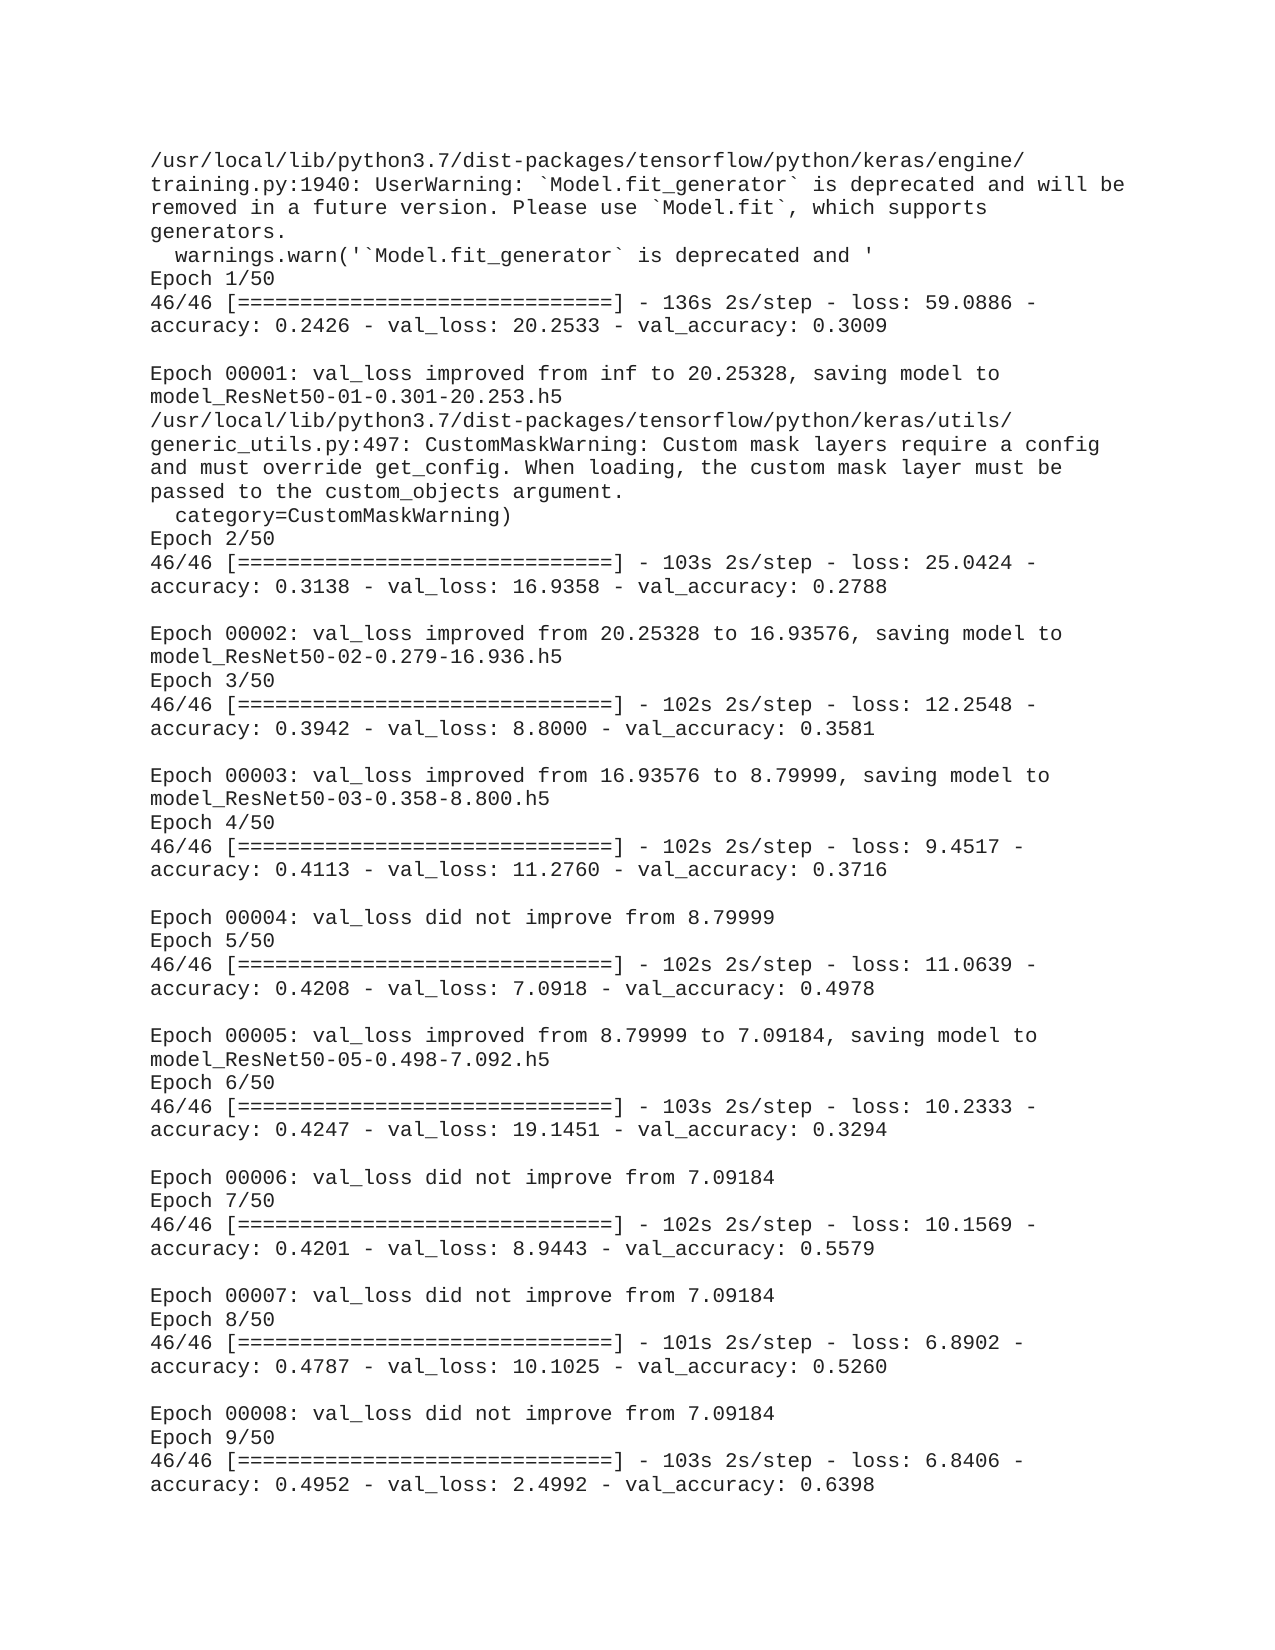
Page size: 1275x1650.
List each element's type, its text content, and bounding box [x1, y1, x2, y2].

text Epoch 00006: val_loss did not improve from 7.09184 [150, 1167, 1125, 1190]
text 46/46 [==============================] - 102s 2s/step - loss: 9.4517 - accuracy: 0.4113 - val_loss: 11.2760 - val_accuracy: 0.3716 [150, 836, 1125, 883]
text 46/46 [==============================] - 103s 2s/step - loss: 10.2333 - accuracy: 0.4247 - val_loss: 19.1451 - val_accuracy: 0.3294 [150, 1096, 1125, 1143]
text Epoch 5/50 [150, 930, 1125, 954]
text 46/46 [==============================] - 103s 2s/step - loss: 25.0424 - accuracy: 0.3138 - val_loss: 16.9358 - val_accuracy: 0.2788 [150, 552, 1125, 599]
text Epoch 00003: val_loss improved from 16.93576 to 8.79999, saving model to model_ResNet50-03-0.358-8.800.h5 [150, 765, 1125, 812]
text Epoch 00005: val_loss improved from 8.79999 to 7.09184, saving model to model_ResNet50-05-0.498-7.092.h5 [150, 1025, 1125, 1072]
text Epoch 00008: val_loss did not improve from 7.09184 [150, 1403, 1125, 1427]
text Epoch 1/50 [150, 268, 1125, 292]
text Epoch 00007: val_loss did not improve from 7.09184 [150, 1285, 1125, 1309]
text /usr/local/lib/python3.7/dist-packages/tensorflow/python/keras/engine/training.py:1940: UserWarning: `Model.fit_generator` is deprecated and will be removed in a future version. Please use `Model.fit`, which supports generators. [150, 150, 1125, 244]
text 46/46 [==============================] - 102s 2s/step - loss: 11.0639 - accuracy: 0.4208 - val_loss: 7.0918 - val_accuracy: 0.4978 [150, 954, 1125, 1001]
text category=CustomMaskWarning) [150, 505, 1125, 528]
text 46/46 [==============================] - 136s 2s/step - loss: 59.0886 - accuracy: 0.2426 - val_loss: 20.2533 - val_accuracy: 0.3009 [150, 292, 1125, 339]
text Epoch 2/50 [150, 528, 1125, 552]
text Epoch 8/50 [150, 1309, 1125, 1332]
text warnings.warn('`Model.fit_generator` is deprecated and ' [150, 244, 1125, 268]
text Epoch 00001: val_loss improved from inf to 20.25328, saving model to model_ResNet50-01-0.301-20.253.h5 [150, 363, 1125, 410]
text 46/46 [==============================] - 103s 2s/step - loss: 6.8406 - accuracy: 0.4952 - val_loss: 2.4992 - val_accuracy: 0.6398 [150, 1451, 1125, 1498]
text Epoch 3/50 [150, 670, 1125, 694]
text /usr/local/lib/python3.7/dist-packages/tensorflow/python/keras/utils/generic_utils.py:497: CustomMaskWarning: Custom mask layers require a config and must override get_config. When loading, the custom mask layer must be passed to the custom_objects argument. [150, 410, 1125, 505]
text 46/46 [==============================] - 102s 2s/step - loss: 10.1569 - accuracy: 0.4201 - val_loss: 8.9443 - val_accuracy: 0.5579 [150, 1214, 1125, 1261]
text Epoch 6/50 [150, 1072, 1125, 1096]
text Epoch 7/50 [150, 1190, 1125, 1214]
text Epoch 00002: val_loss improved from 20.25328 to 16.93576, saving model to model_ResNet50-02-0.279-16.936.h5 [150, 623, 1125, 670]
text 46/46 [==============================] - 101s 2s/step - loss: 6.8902 - accuracy: 0.4787 - val_loss: 10.1025 - val_accuracy: 0.5260 [150, 1332, 1125, 1379]
text Epoch 4/50 [150, 812, 1125, 836]
text 46/46 [==============================] - 102s 2s/step - loss: 12.2548 - accuracy: 0.3942 - val_loss: 8.8000 - val_accuracy: 0.3581 [150, 694, 1125, 741]
text Epoch 00004: val_loss did not improve from 8.79999 [150, 907, 1125, 930]
text Epoch 9/50 [150, 1427, 1125, 1451]
